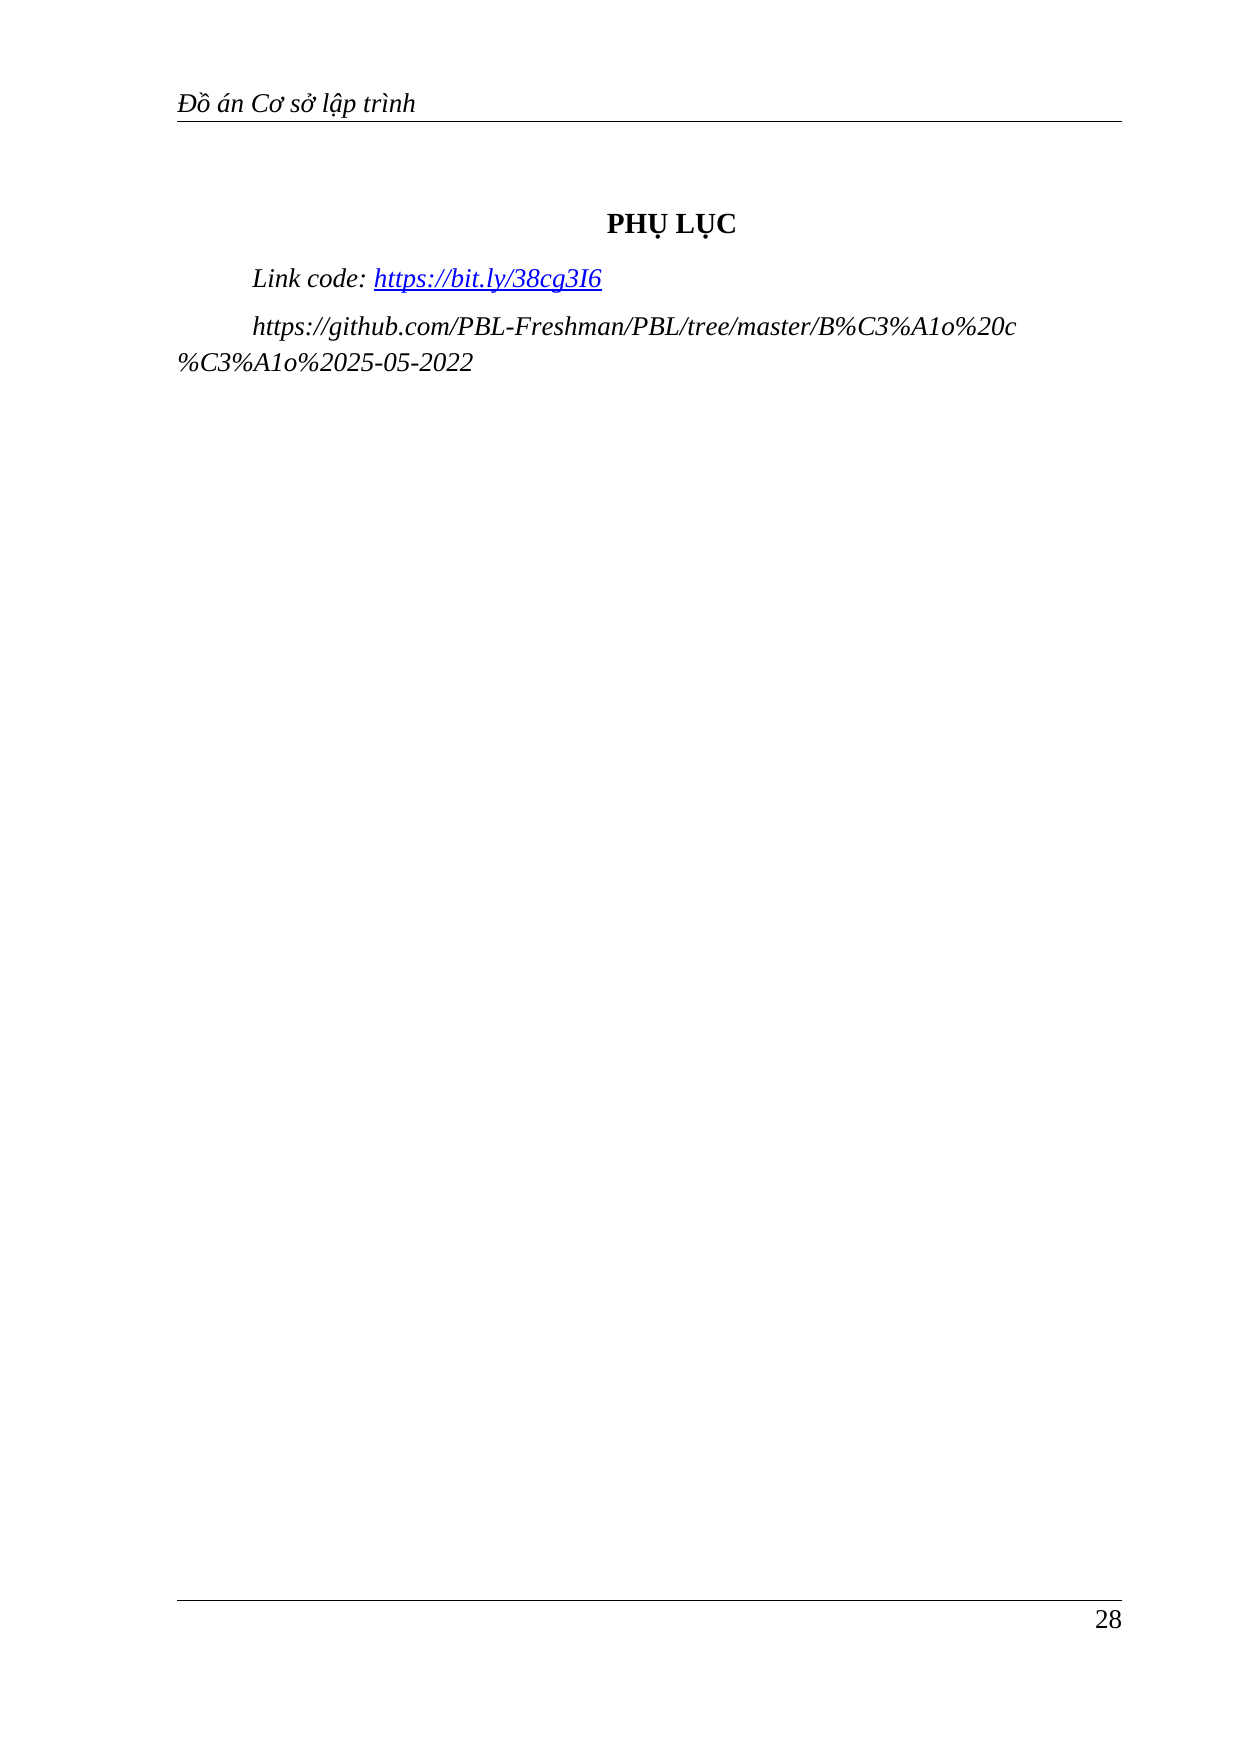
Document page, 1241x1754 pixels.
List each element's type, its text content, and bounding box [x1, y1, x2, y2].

text https://github.com/PBL-Freshman/PBL/tree/master/B%C3%A1o%20c%C3%A1o%2025-05-2022 [177, 310, 1122, 377]
title PHỤ LỤC [222, 206, 1122, 239]
text Link code: https://bit.ly/38cg3I6 [177, 262, 1122, 293]
